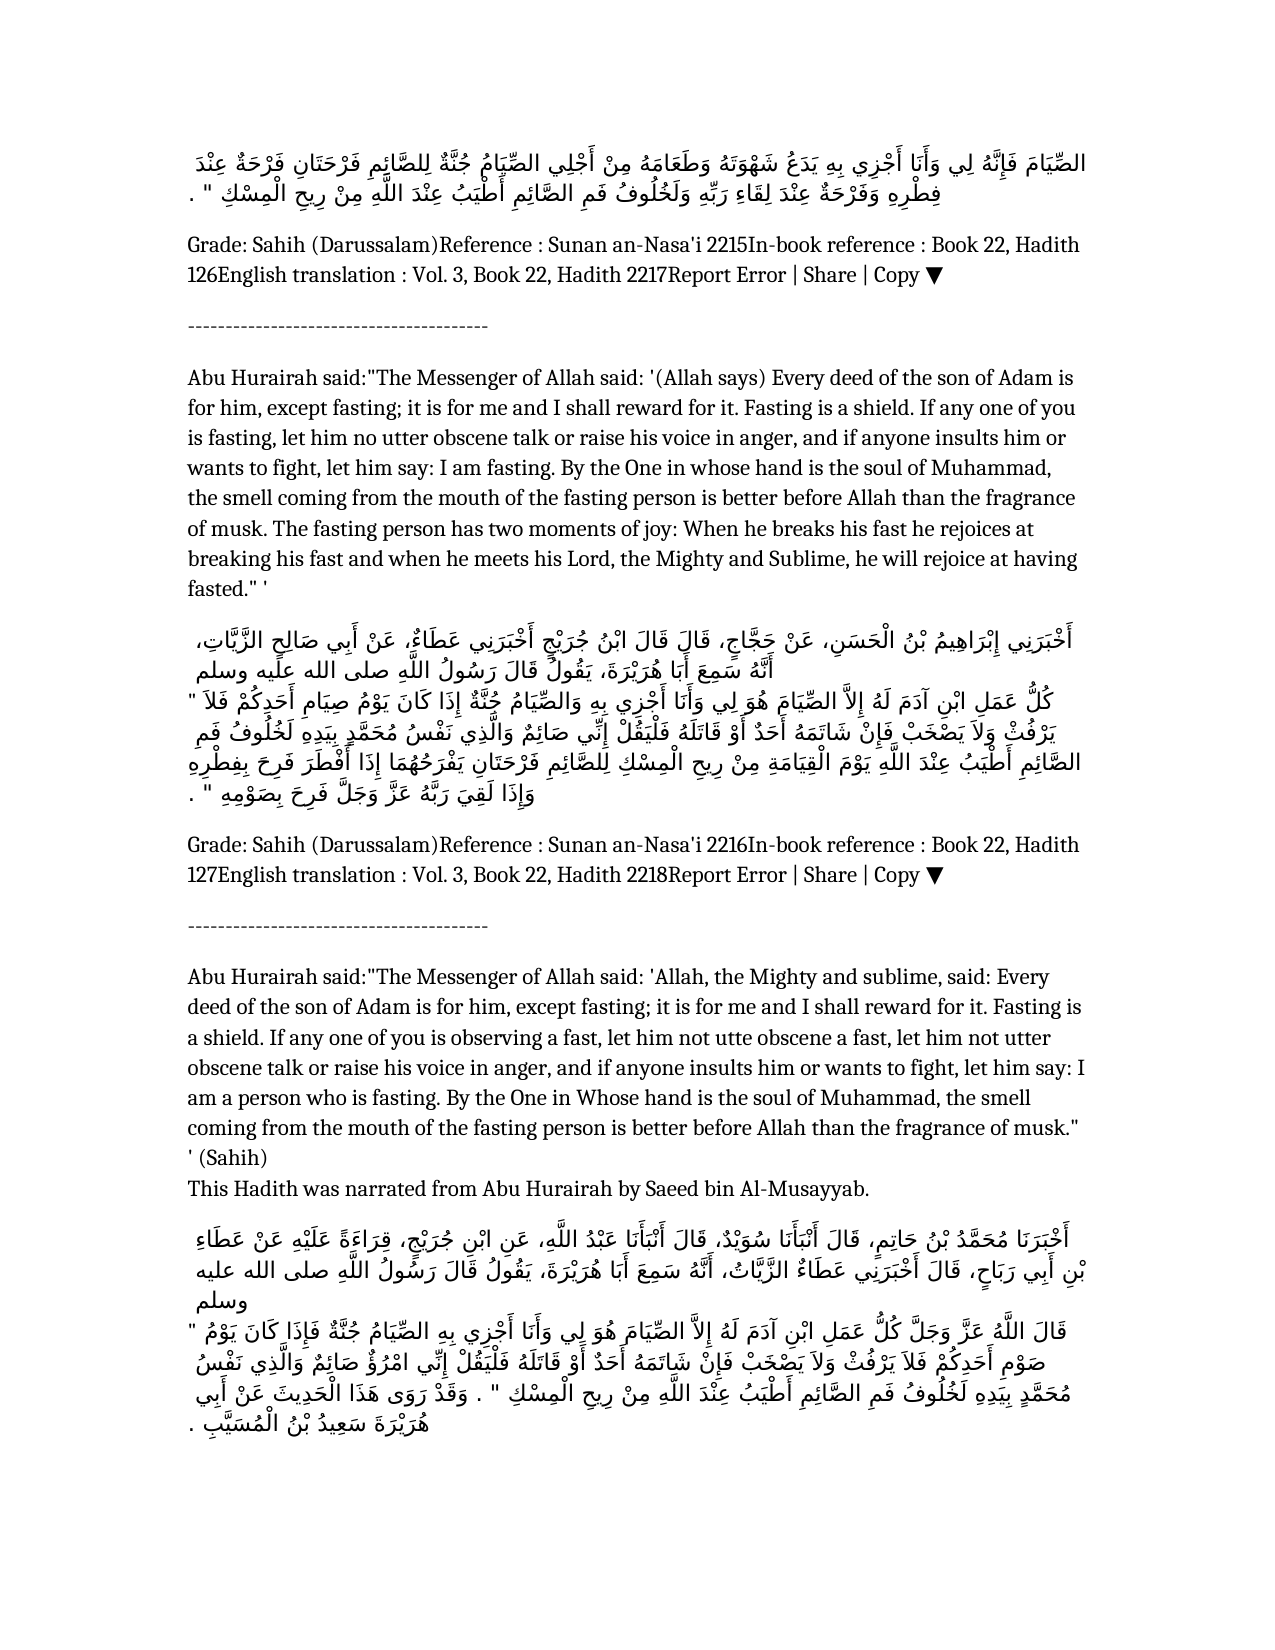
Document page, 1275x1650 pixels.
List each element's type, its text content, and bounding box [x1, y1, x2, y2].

text ---------------------------------------- [187, 313, 1087, 340]
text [187, 150, 1087, 207]
text ---------------------------------------- [187, 913, 1087, 939]
text Grade: Sahih (Darussalam)Reference : Sunan an-Nasa'i 2215In-book reference : Book 22, Hadith 126English translation : Vol. 3, Book 22, Hadith 2217Report Error | Share | Copy ▼ [187, 232, 1087, 289]
text Abu Hurairah said:"The Messenger of Allah said: 'Allah, the Mighty and sublime, said: Every deed of the son of Adam is for him, except fasting; it is for me and I shall reward for it. Fasting is a shield. If any one of you is observing a fast, let him not utte obscene a fast, let him not utter obscene talk or raise his voice in anger, and if anyone insults him or wants to fight, let him say: I am a person who is fasting. By the One in Whose hand is the soul of Muhammad, the smell coming from the mouth of the fasting person is better before Allah than the fragrance of musk." ' (Sahih) This Hadith was narrated from Abu Hurairah by Saeed bin Al-Musayyab. [187, 964, 1087, 1202]
text أَخْبَرَنَا مُحَمَّدُ بْنُ حَاتِمٍ، قَالَ أَنْبَأَنَا سُوَيْدٌ، قَالَ أَنْبَأَنَا عَبْدُ اللَّهِ، عَنِ ابْنِ جُرَيْجٍ، قِرَاءَةً عَلَيْهِ عَنْ عَطَاءِ بْنِ أَبِي رَبَاحٍ، قَالَ أَخْبَرَنِي عَطَاءٌ الزَّيَّاتُ، أَنَّهُ سَمِعَ أَبَا هُرَيْرَةَ، يَقُولُ قَالَ رَسُولُ اللَّهِ صلى الله عليه وسلم ‏ "‏ قَالَ اللَّهُ عَزَّ وَجَلَّ كُلُّ عَمَلِ ابْنِ آدَمَ لَهُ إِلاَّ الصِّيَامَ هُوَ لِي وَأَنَا أَجْزِي بِهِ الصِّيَامُ جُنَّةٌ فَإِذَا كَانَ يَوْمُ صَوْمِ أَحَدِكُمْ فَلاَ يَرْفُثْ وَلاَ يَصْخَبْ فَإِنْ شَاتَمَهُ أَحَدٌ أَوْ قَاتَلَهُ فَلْيَقُلْ إِنِّي امْرُؤٌ صَائِمٌ وَالَّذِي نَفْسُ مُحَمَّدٍ بِيَدِهِ لَخُلُوفُ فَمِ الصَّائِمِ أَطْيَبُ عِنْدَ اللَّهِ مِنْ رِيحِ الْمِسْكِ ‏"‏ ‏.‏ وَقَدْ رَوَى هَذَا الْحَدِيثَ عَنْ أَبِي هُرَيْرَةَ سَعِيدُ بْنُ الْمُسَيَّبِ ‏.‏ [187, 1226, 1087, 1437]
text أَخْبَرَنِي إِبْرَاهِيمُ بْنُ الْحَسَنِ، عَنْ حَجَّاجٍ، قَالَ قَالَ ابْنُ جُرَيْجٍ أَخْبَرَنِي عَطَاءٌ، عَنْ أَبِي صَالِحٍ الزَّيَّاتِ، أَنَّهُ سَمِعَ أَبَا هُرَيْرَةَ، يَقُولُ قَالَ رَسُولُ اللَّهِ صلى الله عليه وسلم ‏ "‏ كُلُّ عَمَلِ ابْنِ آدَمَ لَهُ إِلاَّ الصِّيَامَ هُوَ لِي وَأَنَا أَجْزِي بِهِ وَالصِّيَامُ جُنَّةٌ إِذَا كَانَ يَوْمُ صِيَامِ أَحَدِكُمْ فَلاَ يَرْفُثْ وَلاَ يَصْخَبْ فَإِنْ شَاتَمَهُ أَحَدٌ أَوْ قَاتَلَهُ فَلْيَقُلْ إِنِّي صَائِمٌ وَالَّذِي نَفْسُ مُحَمَّدٍ بِيَدِهِ لَخُلُوفُ فَمِ الصَّائِمِ أَطْيَبُ عِنْدَ اللَّهِ يَوْمَ الْقِيَامَةِ مِنْ رِيحِ الْمِسْكِ لِلصَّائِمِ فَرْحَتَانِ يَفْرَحُهُمَا إِذَا أَفْطَرَ فَرِحَ بِفِطْرِهِ وَإِذَا لَقِيَ رَبَّهُ عَزَّ وَجَلَّ فَرِحَ بِصَوْمِهِ ‏"‏ ‏.‏ [187, 627, 1087, 807]
text Abu Hurairah said:"The Messenger of Allah said: '(Allah says) Every deed of the son of Adam is for him, except fasting; it is for me and I shall reward for it. Fasting is a shield. If any one of you is fasting, let him no utter obscene talk or raise his voice in anger, and if anyone insults him or wants to fight, let him say: I am fasting. By the One in whose hand is the soul of Muhammad, the smell coming from the mouth of the fasting person is better before Allah than the fragrance of musk. The fasting person has two moments of joy: When he breaks his fast he rejoices at breaking his fast and when he meets his Lord, the Mighty and Sublime, he will rejoice at having fasted." ' [187, 364, 1087, 602]
text Grade: Sahih (Darussalam)Reference : Sunan an-Nasa'i 2216In-book reference : Book 22, Hadith 127English translation : Vol. 3, Book 22, Hadith 2218Report Error | Share | Copy ▼ [187, 832, 1087, 888]
